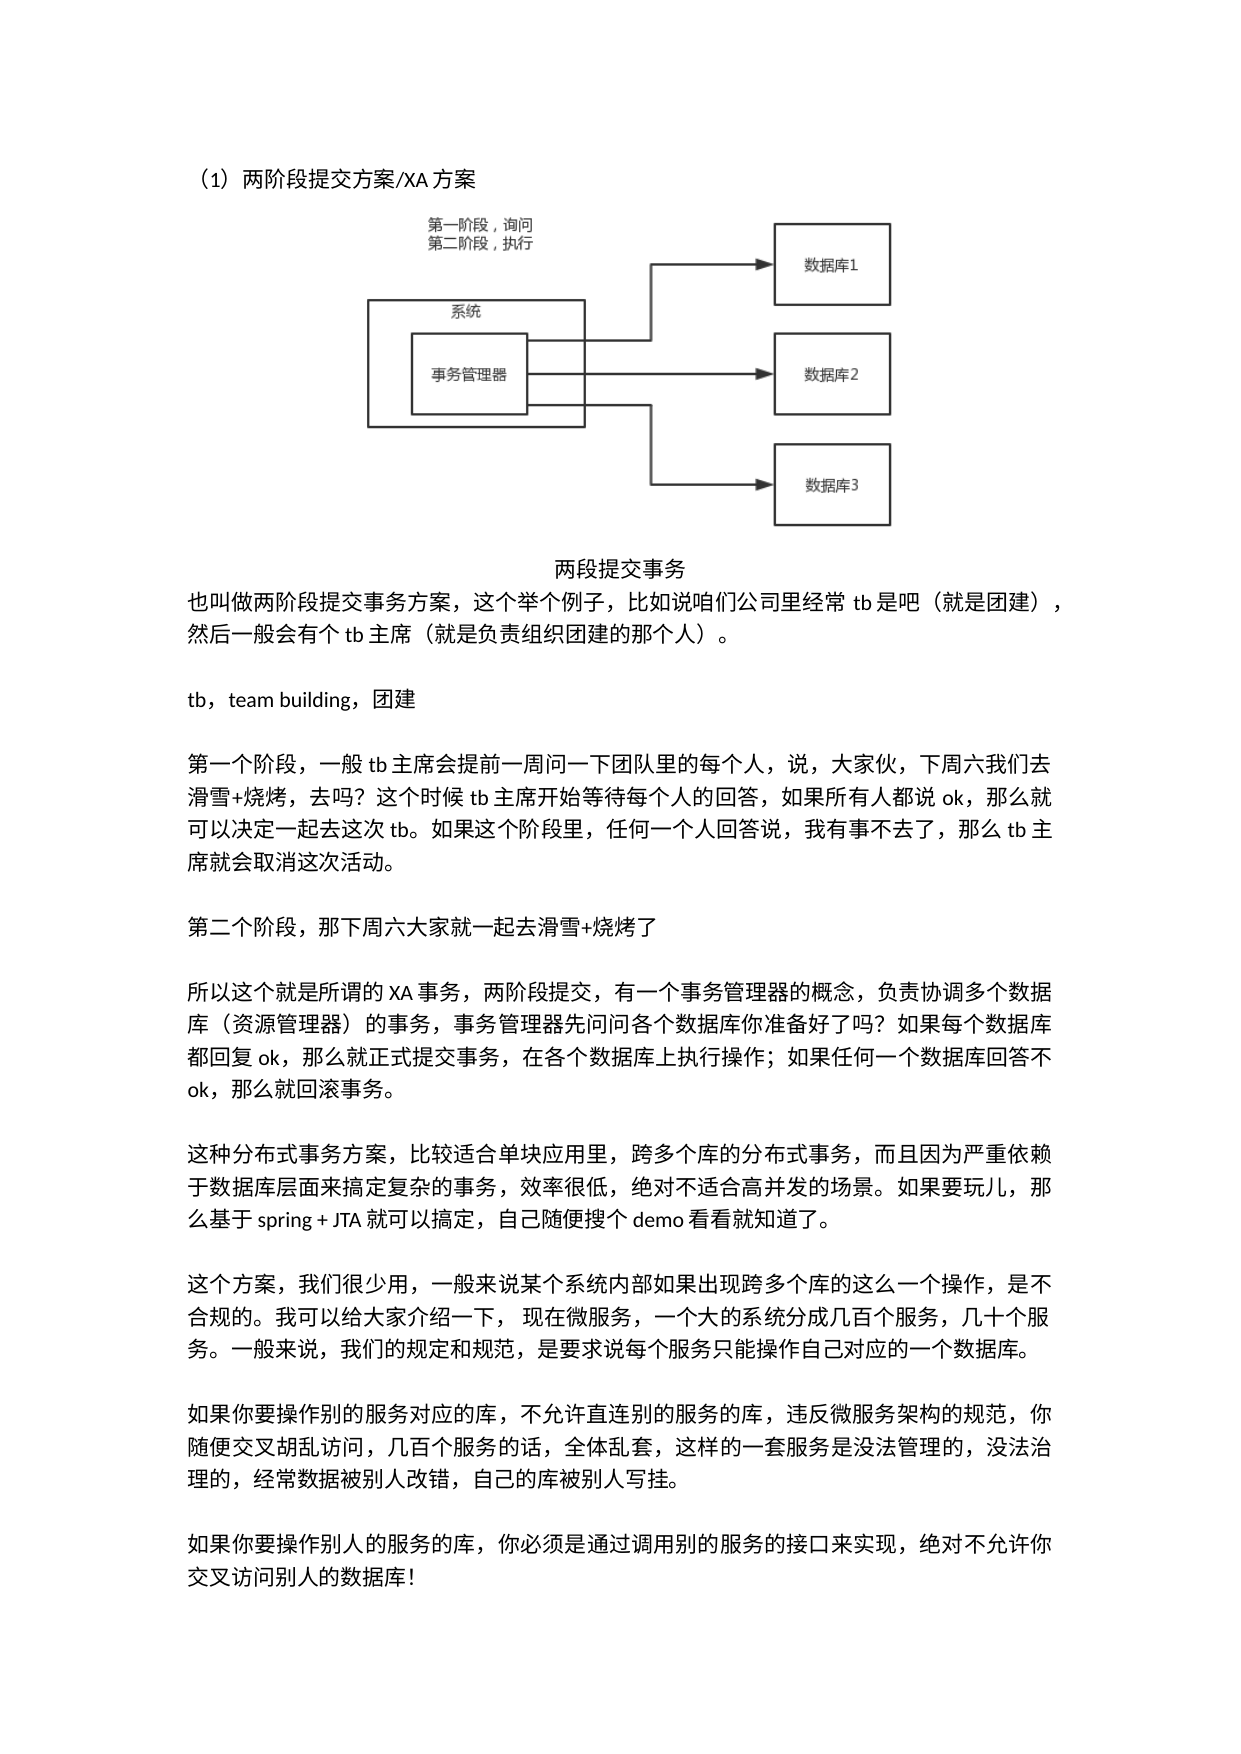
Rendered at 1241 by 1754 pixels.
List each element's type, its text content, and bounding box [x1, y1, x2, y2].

text 这个方案，我们很少用，一般来说某个系统内部如果出现跨多个库的这么一个操作，是不合规的。我可以给大家介绍一下， 现在微服务，一个大的系统分成几百个服务，几十个服务。一般来说，我们的规定和规范，是要求说每个服务只能操作自己对应的一个数据库。 [187, 1267, 1053, 1364]
text tb，team building，团建 [187, 682, 1053, 714]
text 这种分布式事务方案，比较适合单块应用里，跨多个库的分布式事务，而且因为严重依赖于数据库层面来搞定复杂的事务，效率很低，绝对不适合高并发的场景。如果要玩儿，那么基于spring + JTA就可以搞定，自己随便搜个demo看看就知道了。 [187, 1137, 1053, 1234]
text 第二个阶段，那下周六大家就一起去滑雪+烧烤了 [187, 909, 1053, 942]
text 也叫做两阶段提交事务方案，这个举个例子，比如说咱们公司里经常tb是吧（就是团建），然后一般会有个tb主席（就是负责组织团建的那个人）。 [187, 584, 1053, 649]
text 如果你要操作别的服务对应的库，不允许直连别的服务的库，违反微服务架构的规范，你随便交叉胡乱访问，几百个服务的话，全体乱套，这样的一套服务是没法管理的，没法治理的，经常数据被别人改错，自己的库被别人写挂。 [187, 1397, 1053, 1494]
text （1）两阶段提交方案/XA方案 [187, 162, 1053, 194]
picture [313, 194, 927, 533]
text 两段提交事务 [187, 552, 1053, 584]
text 所以这个就是所谓的XA事务，两阶段提交，有一个事务管理器的概念，负责协调多个数据库（资源管理器）的事务，事务管理器先问问各个数据库你准备好了吗？如果每个数据库都回复ok，那么就正式提交事务，在各个数据库上执行操作；如果任何一个数据库回答不ok，那么就回滚事务。 [187, 974, 1053, 1104]
text 如果你要操作别人的服务的库，你必须是通过调用别的服务的接口来实现，绝对不允许你交叉访问别人的数据库！ [187, 1527, 1053, 1592]
text 第一个阶段，一般tb主席会提前一周问一下团队里的每个人，说，大家伙，下周六我们去滑雪+烧烤，去吗？这个时候tb主席开始等待每个人的回答，如果所有人都说ok，那么就可以决定一起去这次tb。如果这个阶段里，任何一个人回答说，我有事不去了，那么tb主席就会取消这次活动。 [187, 747, 1053, 877]
